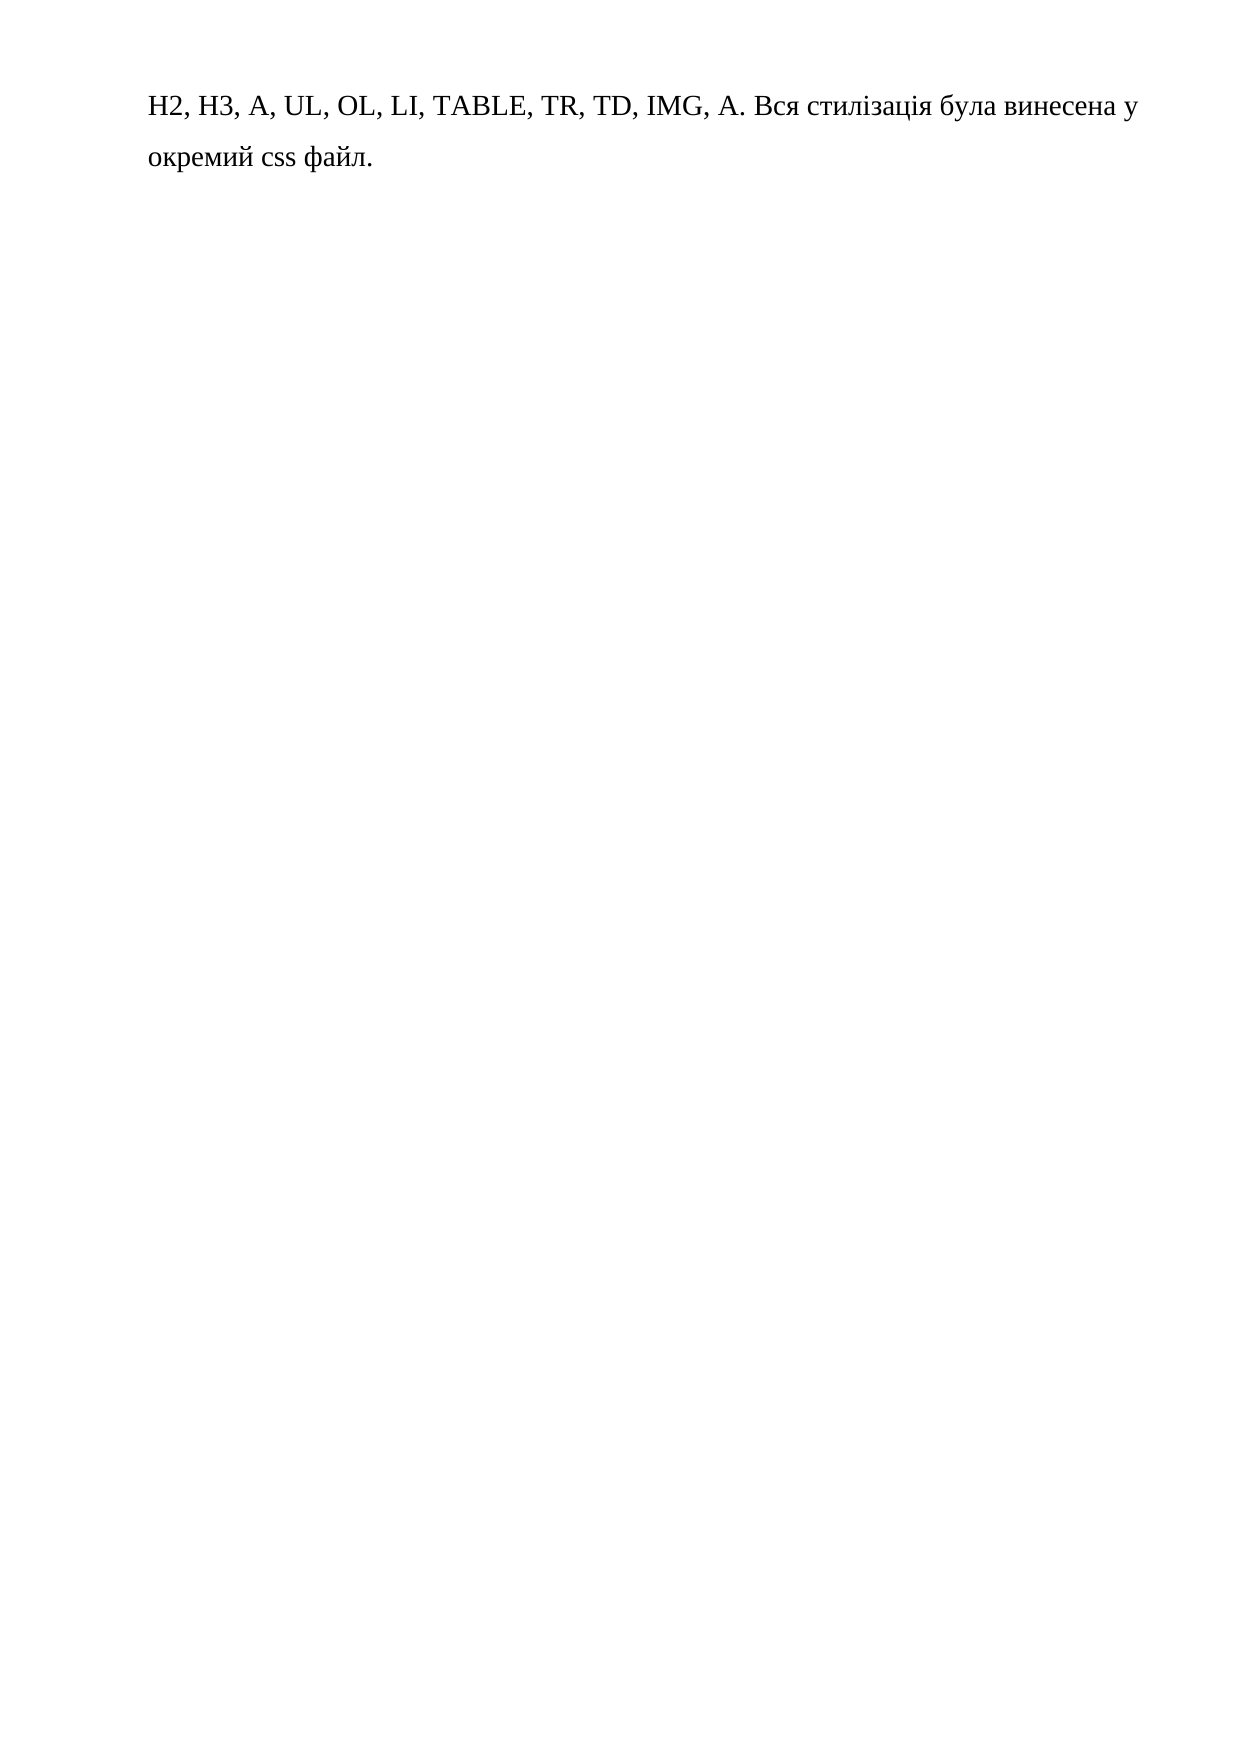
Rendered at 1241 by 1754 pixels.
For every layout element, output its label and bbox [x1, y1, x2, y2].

text [148, 88, 1152, 172]
